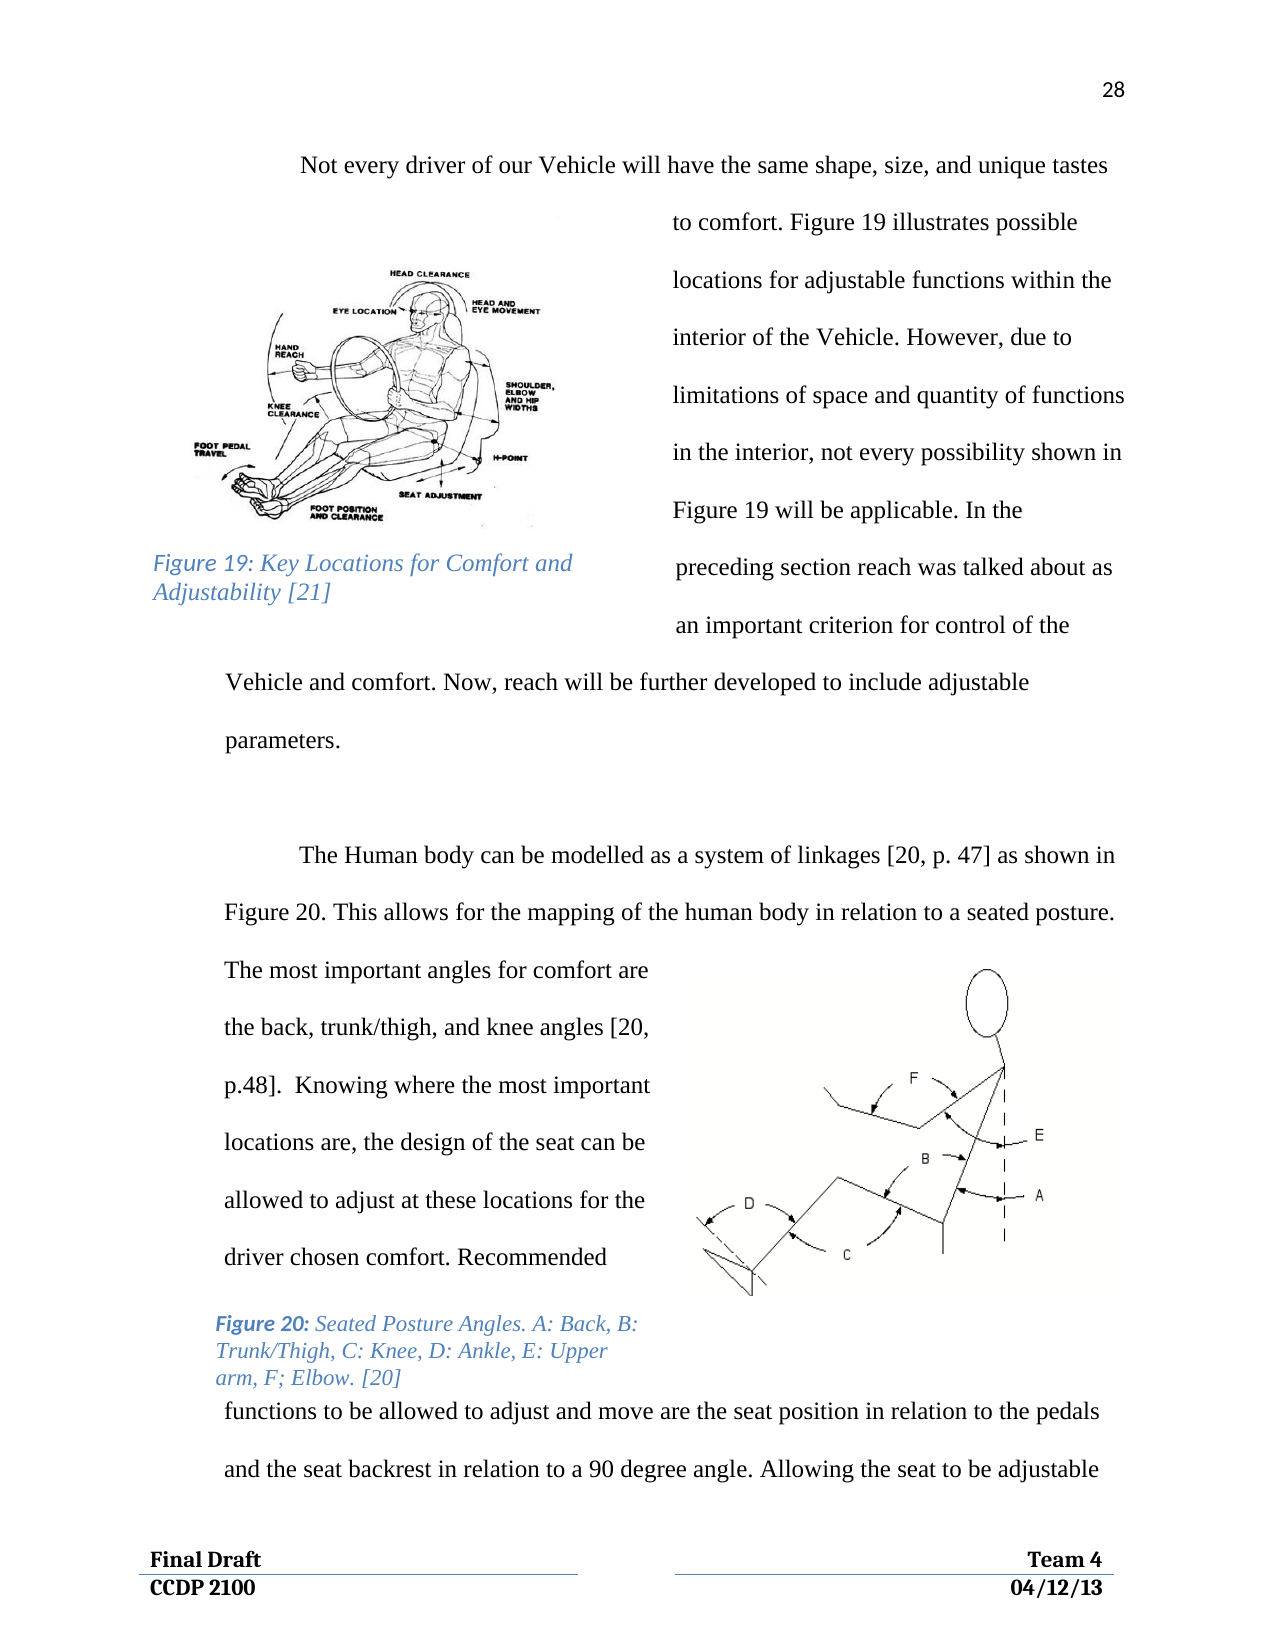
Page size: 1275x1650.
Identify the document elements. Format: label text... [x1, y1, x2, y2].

picture [150, 215, 579, 538]
list Not every driver of our Vehicle will have the same shape, size, and unique tastes to comfort. Figure 19 illustrates possible locations for adjustable functions within the interior of the Vehicle. However, due to limitations of space and quantity of functions in the interior, not every possibility shown in Figure 19 will be applicable. In the preceding section reach was talked about as an important criterion for control of the Vehicle and comfort. Now, reach will be further developed to include adjustable parameters. [225, 150, 1125, 754]
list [224, 840, 1125, 1482]
